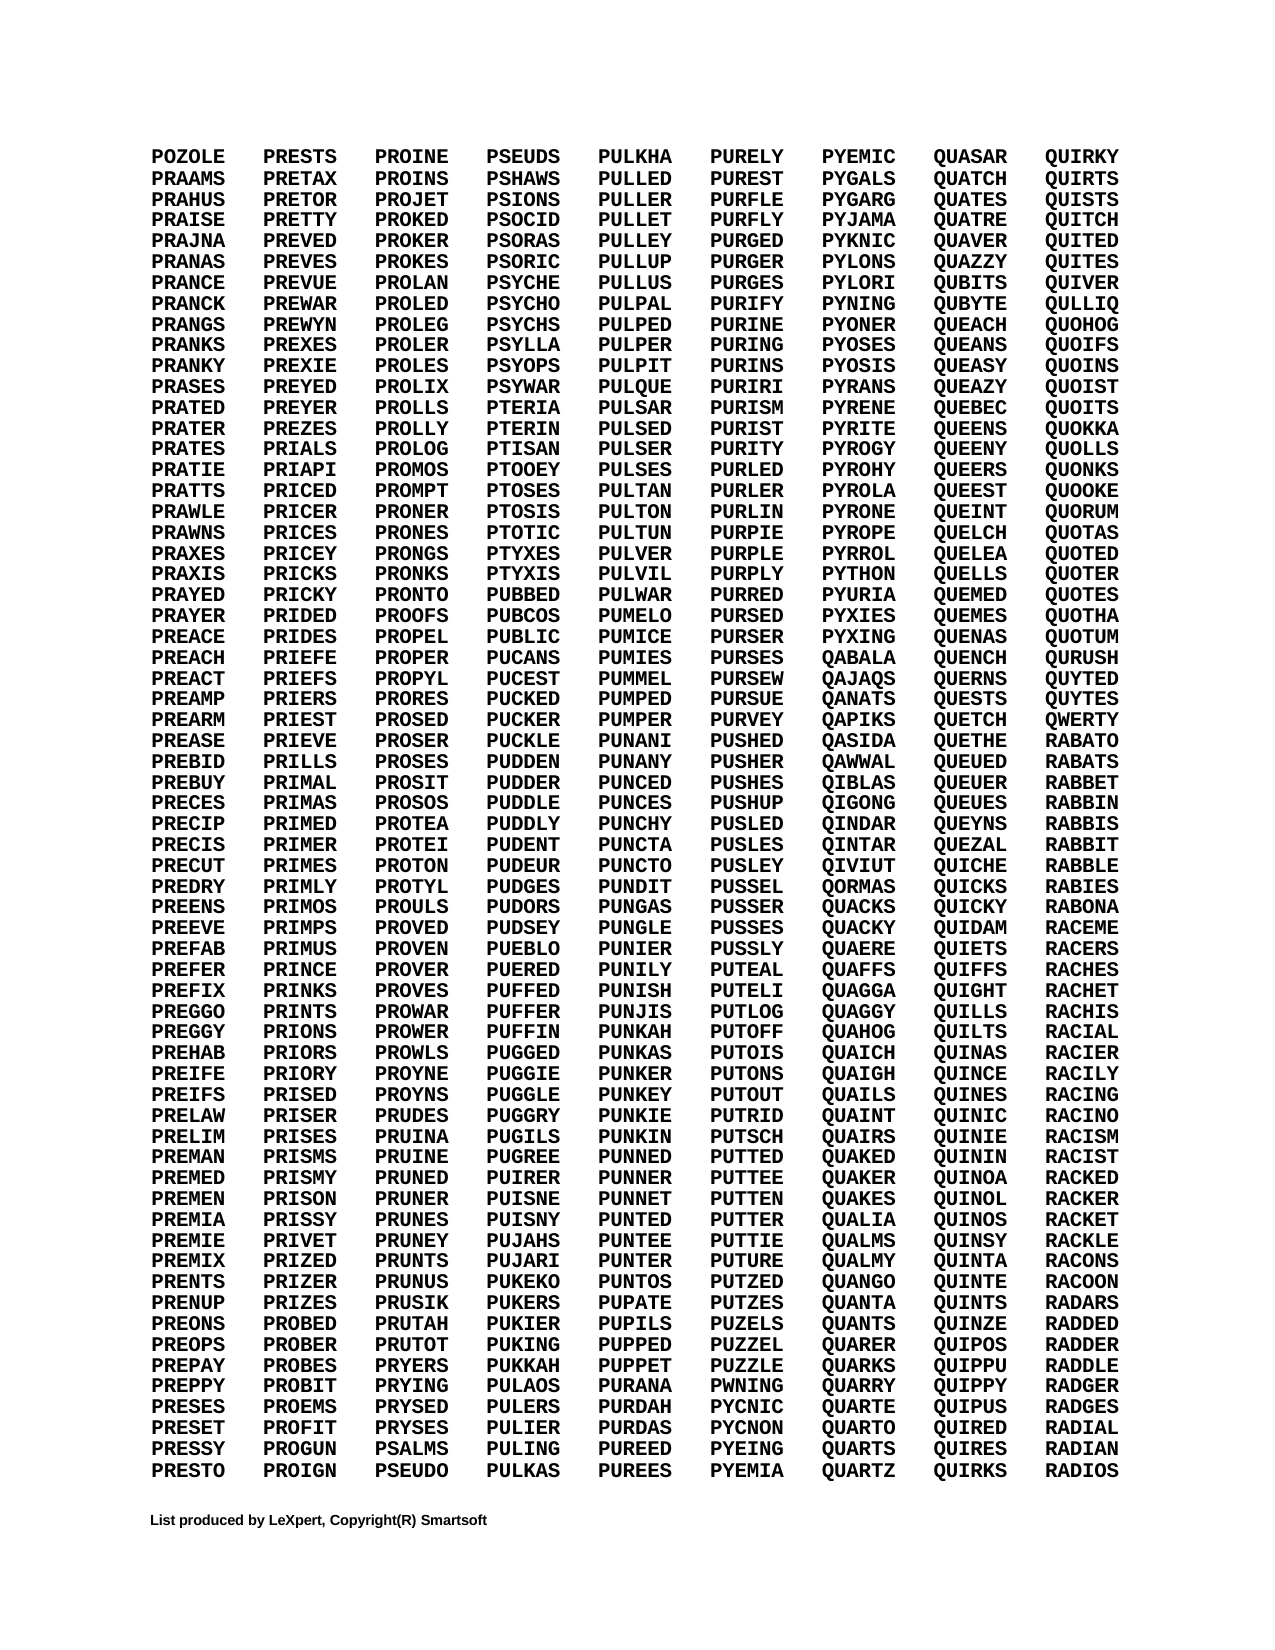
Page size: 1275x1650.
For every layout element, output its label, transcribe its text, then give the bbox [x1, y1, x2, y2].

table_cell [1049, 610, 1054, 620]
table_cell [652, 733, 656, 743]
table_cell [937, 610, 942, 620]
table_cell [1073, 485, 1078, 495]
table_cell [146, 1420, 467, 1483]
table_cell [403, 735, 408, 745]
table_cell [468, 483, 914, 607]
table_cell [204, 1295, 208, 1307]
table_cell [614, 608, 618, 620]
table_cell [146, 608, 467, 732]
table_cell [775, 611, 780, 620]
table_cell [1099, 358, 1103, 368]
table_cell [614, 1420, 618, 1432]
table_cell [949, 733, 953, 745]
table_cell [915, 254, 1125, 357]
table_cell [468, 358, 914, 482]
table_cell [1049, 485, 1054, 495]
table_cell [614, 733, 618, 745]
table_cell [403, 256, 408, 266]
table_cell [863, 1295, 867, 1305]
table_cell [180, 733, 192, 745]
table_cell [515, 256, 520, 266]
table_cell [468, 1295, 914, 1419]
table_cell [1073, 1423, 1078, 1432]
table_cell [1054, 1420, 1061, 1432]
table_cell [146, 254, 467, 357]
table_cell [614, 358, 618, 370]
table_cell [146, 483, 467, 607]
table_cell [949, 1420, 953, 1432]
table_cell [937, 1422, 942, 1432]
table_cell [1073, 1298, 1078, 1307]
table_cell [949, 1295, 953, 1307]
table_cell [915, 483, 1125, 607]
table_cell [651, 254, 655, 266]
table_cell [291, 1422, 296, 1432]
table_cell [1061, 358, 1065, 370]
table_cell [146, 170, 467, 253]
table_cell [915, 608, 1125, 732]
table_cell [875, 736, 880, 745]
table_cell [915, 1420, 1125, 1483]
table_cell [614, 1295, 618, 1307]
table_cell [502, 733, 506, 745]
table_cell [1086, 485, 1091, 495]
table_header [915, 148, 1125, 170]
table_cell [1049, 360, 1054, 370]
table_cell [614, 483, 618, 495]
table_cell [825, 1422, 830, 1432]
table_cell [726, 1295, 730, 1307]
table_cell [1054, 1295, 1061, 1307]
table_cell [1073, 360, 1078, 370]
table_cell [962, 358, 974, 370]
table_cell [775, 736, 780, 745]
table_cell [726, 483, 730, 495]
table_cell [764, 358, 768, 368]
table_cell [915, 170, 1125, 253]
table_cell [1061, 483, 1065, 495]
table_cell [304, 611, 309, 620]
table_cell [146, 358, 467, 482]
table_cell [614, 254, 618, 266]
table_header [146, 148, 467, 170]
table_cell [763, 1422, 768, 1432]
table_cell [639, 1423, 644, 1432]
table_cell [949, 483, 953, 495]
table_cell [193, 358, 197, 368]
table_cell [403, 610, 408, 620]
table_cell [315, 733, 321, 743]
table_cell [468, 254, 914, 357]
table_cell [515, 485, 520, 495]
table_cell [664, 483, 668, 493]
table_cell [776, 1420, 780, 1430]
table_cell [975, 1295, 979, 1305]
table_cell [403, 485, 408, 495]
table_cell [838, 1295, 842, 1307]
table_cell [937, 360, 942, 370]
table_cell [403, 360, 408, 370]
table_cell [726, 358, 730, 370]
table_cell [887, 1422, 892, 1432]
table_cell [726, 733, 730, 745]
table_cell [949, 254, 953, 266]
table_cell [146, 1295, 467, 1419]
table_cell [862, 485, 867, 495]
text List produced by LeXpert, Copyright(R) Smartsoft [150, 1512, 1135, 1529]
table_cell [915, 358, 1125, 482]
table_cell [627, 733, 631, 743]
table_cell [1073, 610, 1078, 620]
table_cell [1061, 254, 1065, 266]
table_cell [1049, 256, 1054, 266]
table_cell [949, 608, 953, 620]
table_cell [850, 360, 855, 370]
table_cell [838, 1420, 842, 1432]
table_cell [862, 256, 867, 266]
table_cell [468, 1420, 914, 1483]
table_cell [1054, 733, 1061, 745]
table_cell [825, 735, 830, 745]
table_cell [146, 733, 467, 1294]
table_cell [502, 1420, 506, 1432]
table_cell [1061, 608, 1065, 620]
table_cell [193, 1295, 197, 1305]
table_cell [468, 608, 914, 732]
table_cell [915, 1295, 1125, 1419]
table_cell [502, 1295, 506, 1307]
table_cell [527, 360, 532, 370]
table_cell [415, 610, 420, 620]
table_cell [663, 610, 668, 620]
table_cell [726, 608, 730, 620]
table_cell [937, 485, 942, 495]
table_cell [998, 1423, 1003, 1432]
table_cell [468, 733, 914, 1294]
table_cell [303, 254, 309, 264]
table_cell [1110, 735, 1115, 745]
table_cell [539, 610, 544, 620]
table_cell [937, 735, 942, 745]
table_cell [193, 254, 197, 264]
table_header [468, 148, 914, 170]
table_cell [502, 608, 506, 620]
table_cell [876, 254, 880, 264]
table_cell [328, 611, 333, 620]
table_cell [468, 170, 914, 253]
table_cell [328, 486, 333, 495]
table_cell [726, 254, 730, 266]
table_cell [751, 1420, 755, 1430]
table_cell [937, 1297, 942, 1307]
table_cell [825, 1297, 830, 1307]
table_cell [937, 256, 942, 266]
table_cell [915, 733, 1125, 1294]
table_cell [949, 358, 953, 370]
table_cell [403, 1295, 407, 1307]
